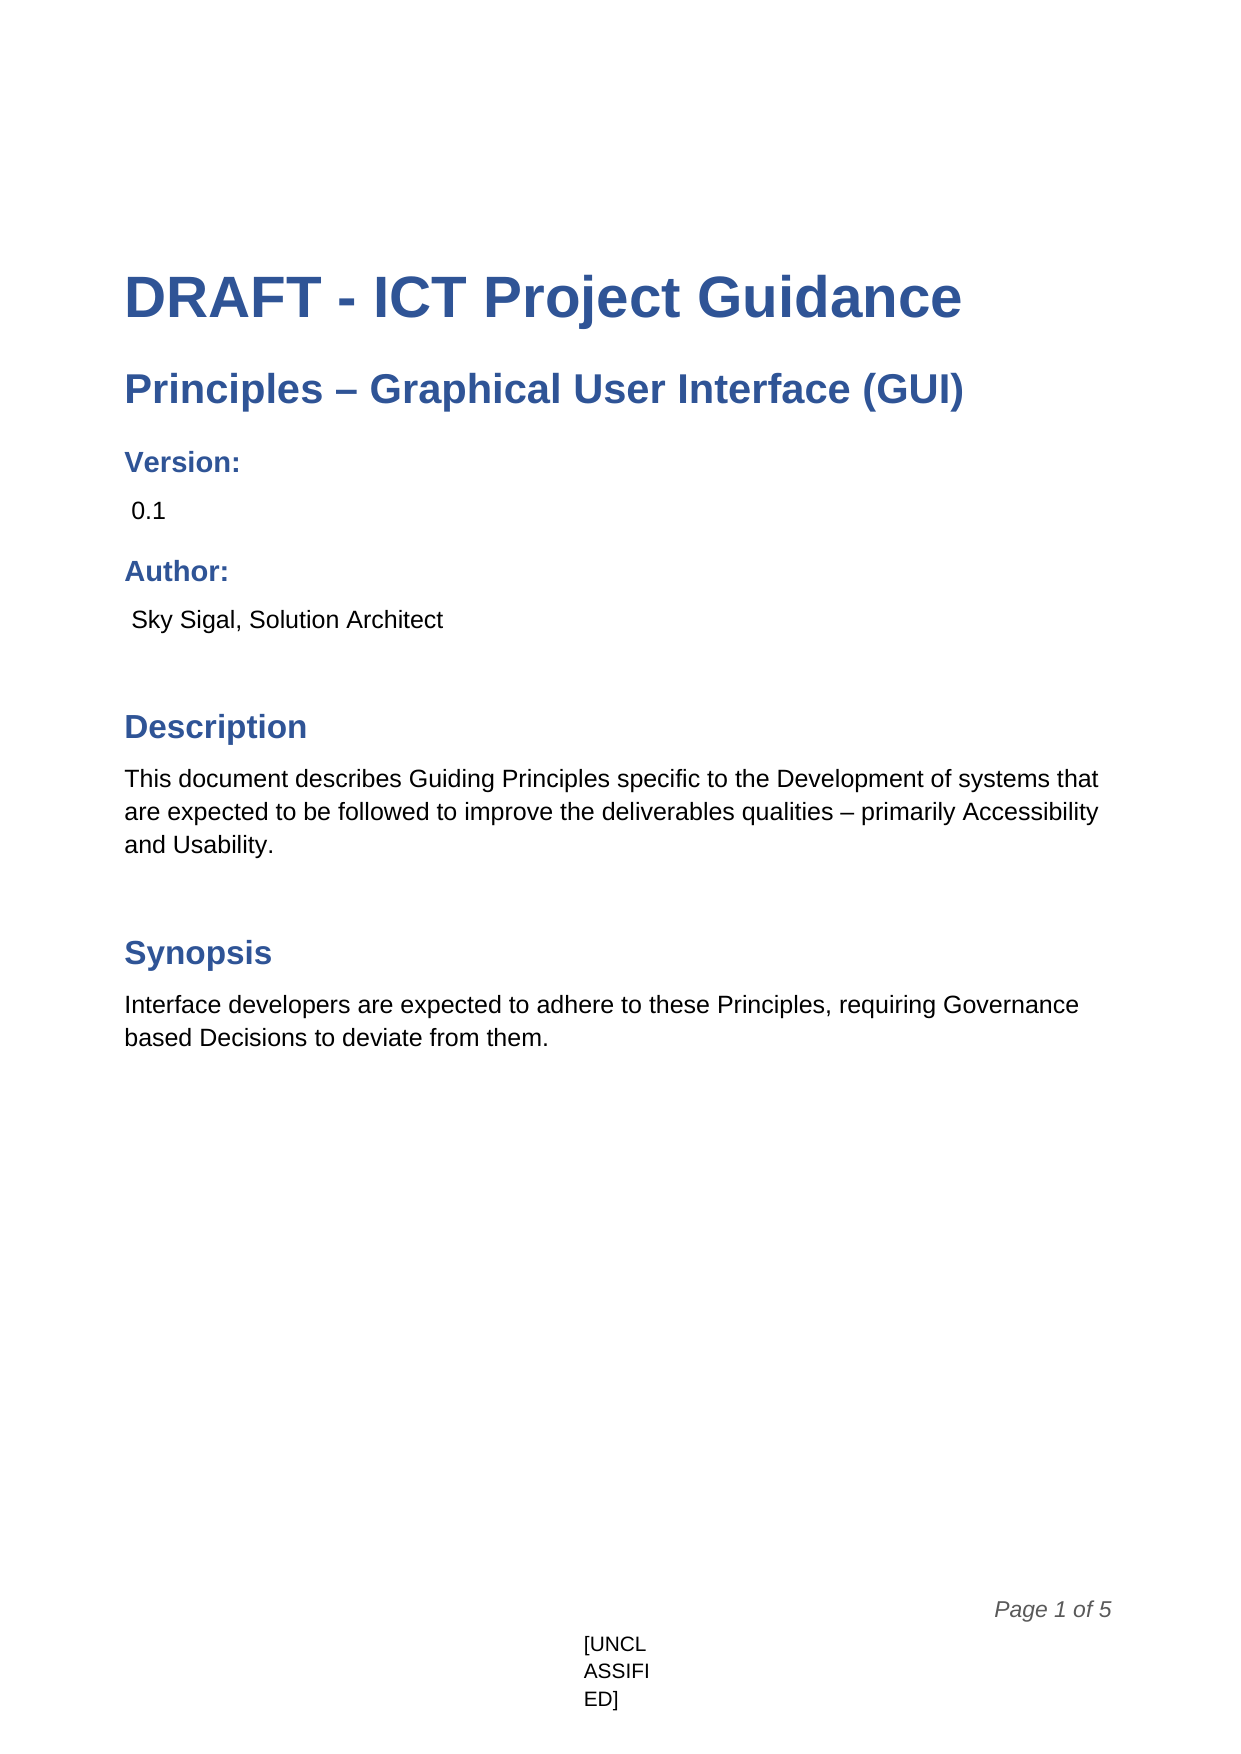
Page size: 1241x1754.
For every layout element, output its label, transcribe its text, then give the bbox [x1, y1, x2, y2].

subtitle Principles – Graphical User Interface (GUI) [124, 364, 1116, 412]
text Sky Sigal, Solution Architect [124, 605, 1116, 633]
title DRAFT - ICT Project Guidance [124, 262, 1116, 329]
subtitle Author: [124, 554, 1116, 587]
text This document describes Guiding Principles specific to the Development of systems that are expected to be followed to improve the deliverables qualities – primarily Accessibility and Usability. [124, 764, 1116, 858]
subtitle Description [124, 663, 1116, 745]
subtitle Synopsis [124, 933, 1116, 972]
text Interface developers are expected to adhere to these Principles, requiring Governance based Decisions to deviate from them. [124, 990, 1116, 1052]
text 0.1 [124, 496, 1116, 524]
subtitle Version: [124, 445, 1116, 478]
